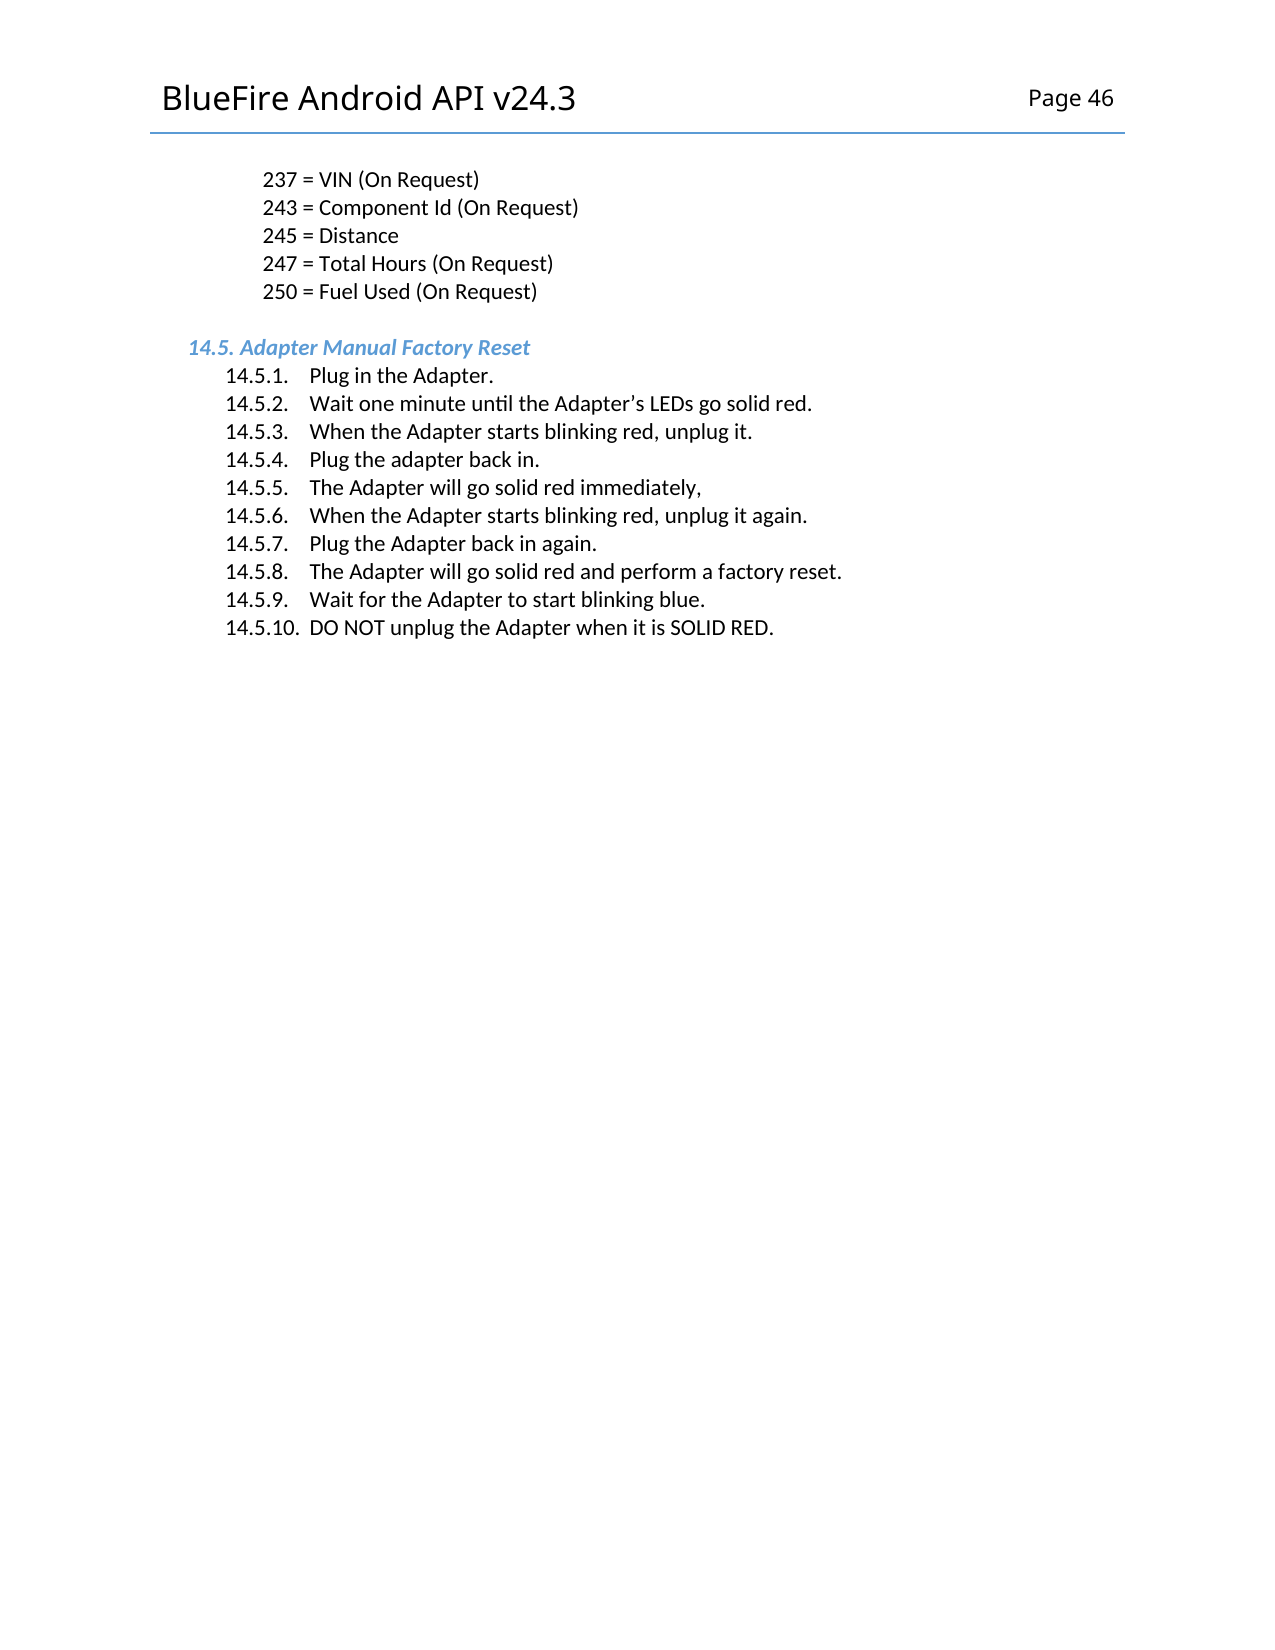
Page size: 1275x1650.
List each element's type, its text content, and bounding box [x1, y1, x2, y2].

list Wait for the Adapter to start blinking blue. [225, 585, 1125, 613]
text 243 = Component Id (On Request) [262, 193, 1125, 221]
list Adapter Manual Factory Reset [187, 333, 1125, 361]
list When the Adapter starts blinking red, unplug it again. [225, 501, 1125, 529]
list DO NOT unplug the Adapter when it is SOLID RED. [225, 613, 1125, 641]
text 237 = VIN (On Request) [262, 165, 1125, 193]
list When the Adapter starts blinking red, unplug it. [225, 417, 1125, 445]
list The Adapter will go solid red and perform a factory reset. [225, 557, 1125, 585]
list Plug in the Adapter. [225, 361, 1125, 389]
text 250 = Fuel Used (On Request) [262, 277, 1125, 305]
list Plug the adapter back in. [225, 445, 1125, 473]
list Plug the Adapter back in again. [225, 529, 1125, 557]
text 247 = Total Hours (On Request) [262, 249, 1125, 277]
list The Adapter will go solid red immediately, [225, 473, 1125, 501]
text 245 = Distance [262, 221, 1125, 249]
list Wait one minute until the Adapter’s LEDs go solid red. [225, 389, 1125, 417]
